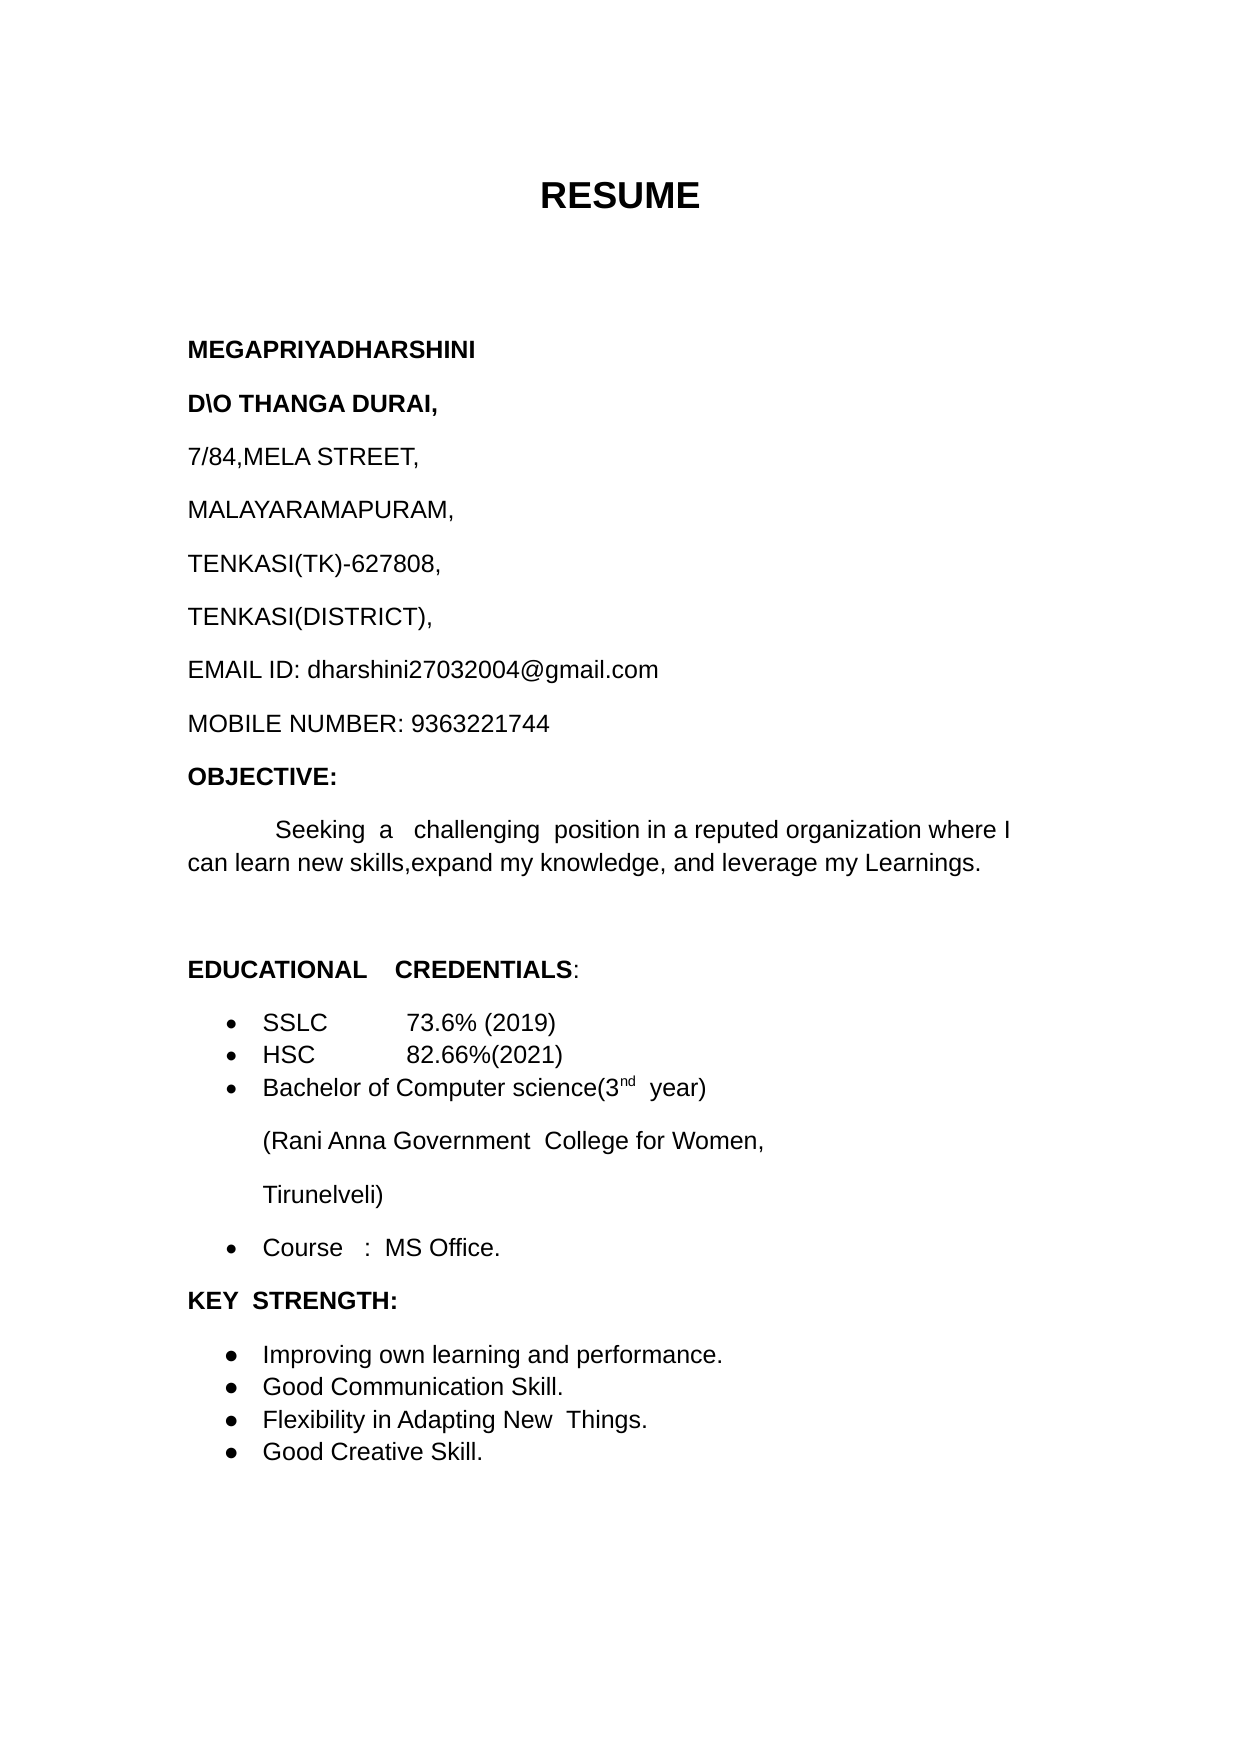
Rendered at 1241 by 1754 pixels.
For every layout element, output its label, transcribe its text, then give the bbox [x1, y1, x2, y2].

list Course : MS Office. [225, 1231, 1053, 1264]
text MOBILE NUMBER: 9363221744 [187, 707, 1053, 739]
text EMAIL ID: dharshini27032004@gmail.com [187, 654, 1053, 686]
text D\O THANGA DURAI, [187, 387, 1053, 419]
text Tirunelveli) [262, 1178, 1053, 1210]
text OBJECTIVE: [187, 760, 1053, 793]
text EDUCATIONAL CREDENTIALS: [187, 953, 1053, 985]
list Flexibility in Adapting New Things. [225, 1403, 1053, 1435]
list Good Communication Skill. [225, 1370, 1053, 1403]
list SSLC 73.6% (2019) [225, 1006, 1053, 1039]
list Improving own learning and performance. [225, 1338, 1053, 1370]
text RESUME [187, 162, 1053, 227]
text (Rani Anna Government College for Women, [262, 1124, 1053, 1157]
text MALAYARAMAPURAM, [187, 494, 1053, 526]
list Bachelor of Computer science(3nd year) [225, 1071, 1053, 1104]
text TENKASI(DISTRICT), [187, 600, 1053, 633]
text TENKASI(TK)-627808, [187, 547, 1053, 579]
list HSC 82.66%(2021) [225, 1039, 1053, 1071]
text 7/84,MELA STREET, [187, 440, 1053, 473]
list Good Creative Skill. [225, 1435, 1053, 1468]
text Seeking a challenging position in a reputed organization where I can learn new skills,expand my knowledge, and leverage my Learnings. [187, 814, 1053, 879]
text MEGAPRIYADHARSHINI [187, 334, 1053, 366]
text KEY STRENGTH: [187, 1284, 1053, 1317]
